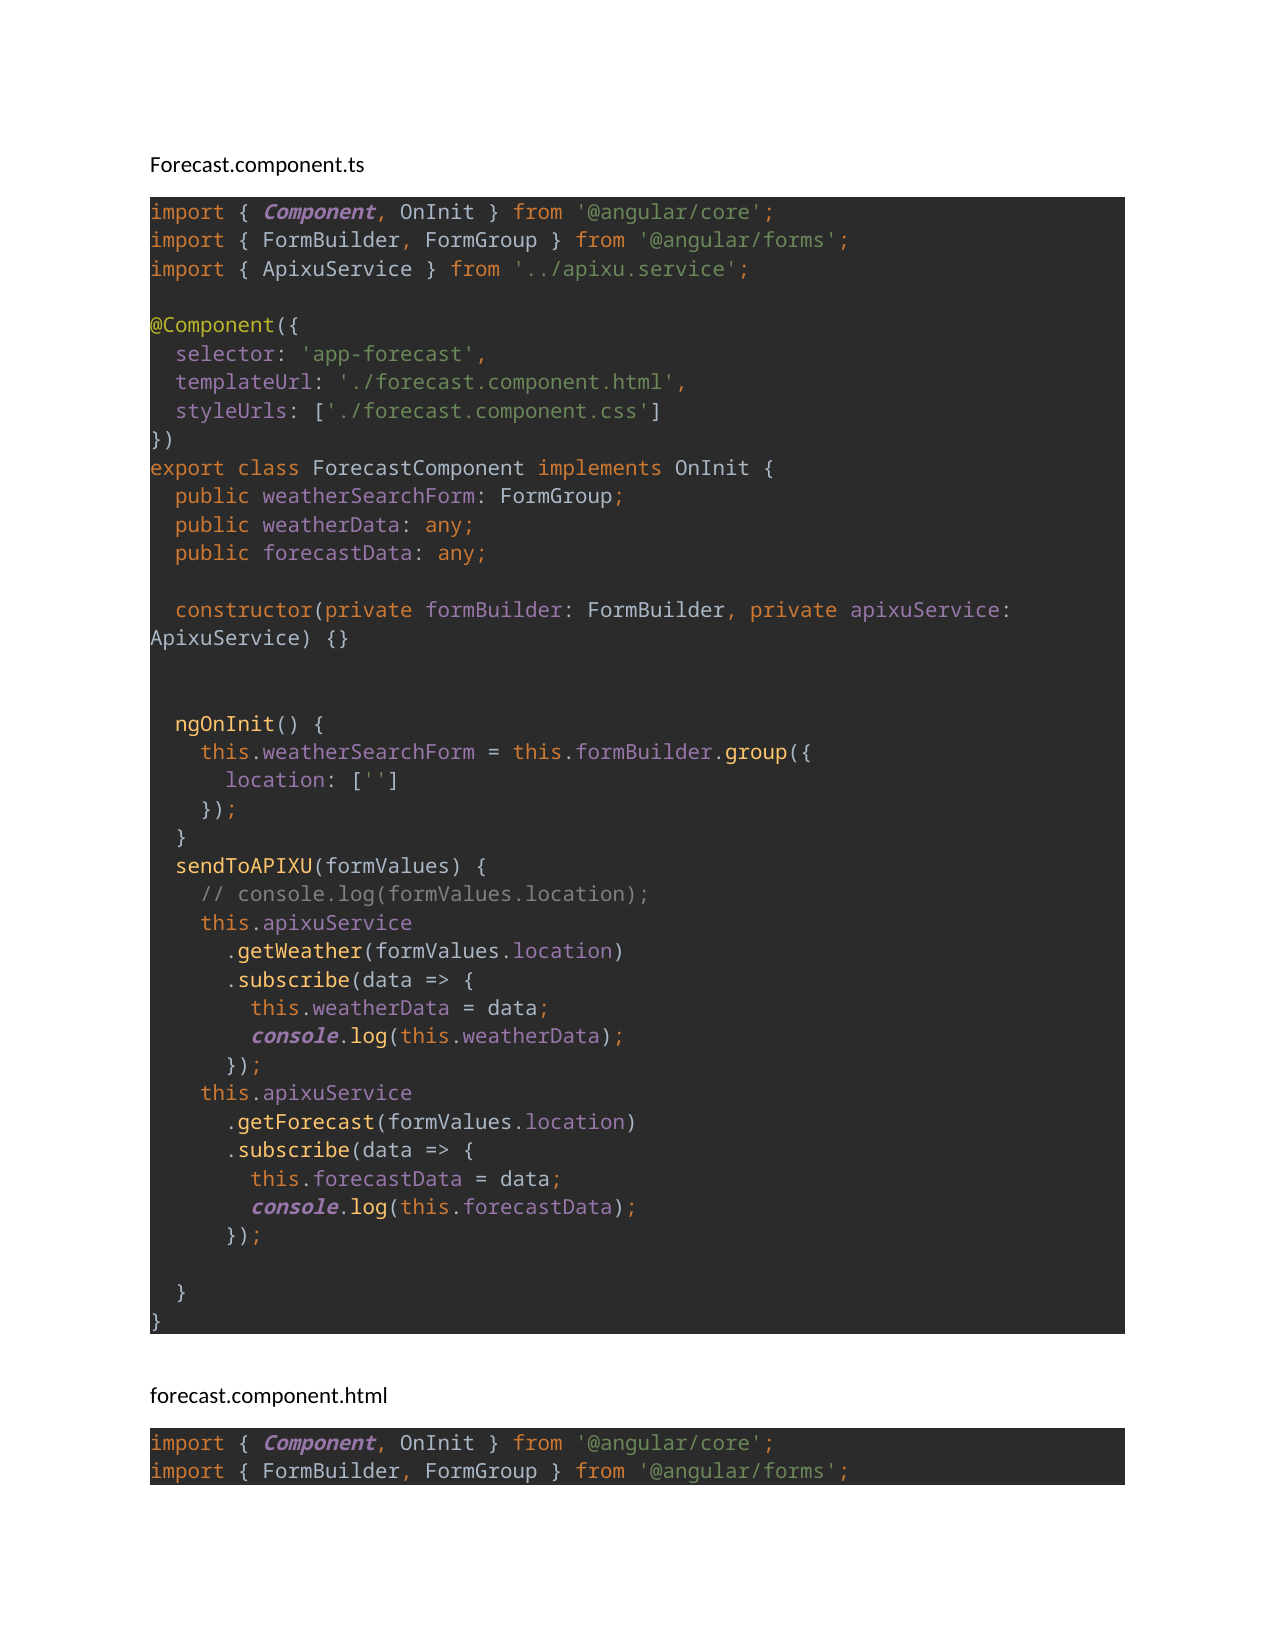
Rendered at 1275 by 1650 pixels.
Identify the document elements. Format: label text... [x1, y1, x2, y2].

text forecast.component.html [150, 1381, 1125, 1409]
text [150, 1428, 1125, 1485]
text Forecast.component.ts [150, 150, 1125, 178]
